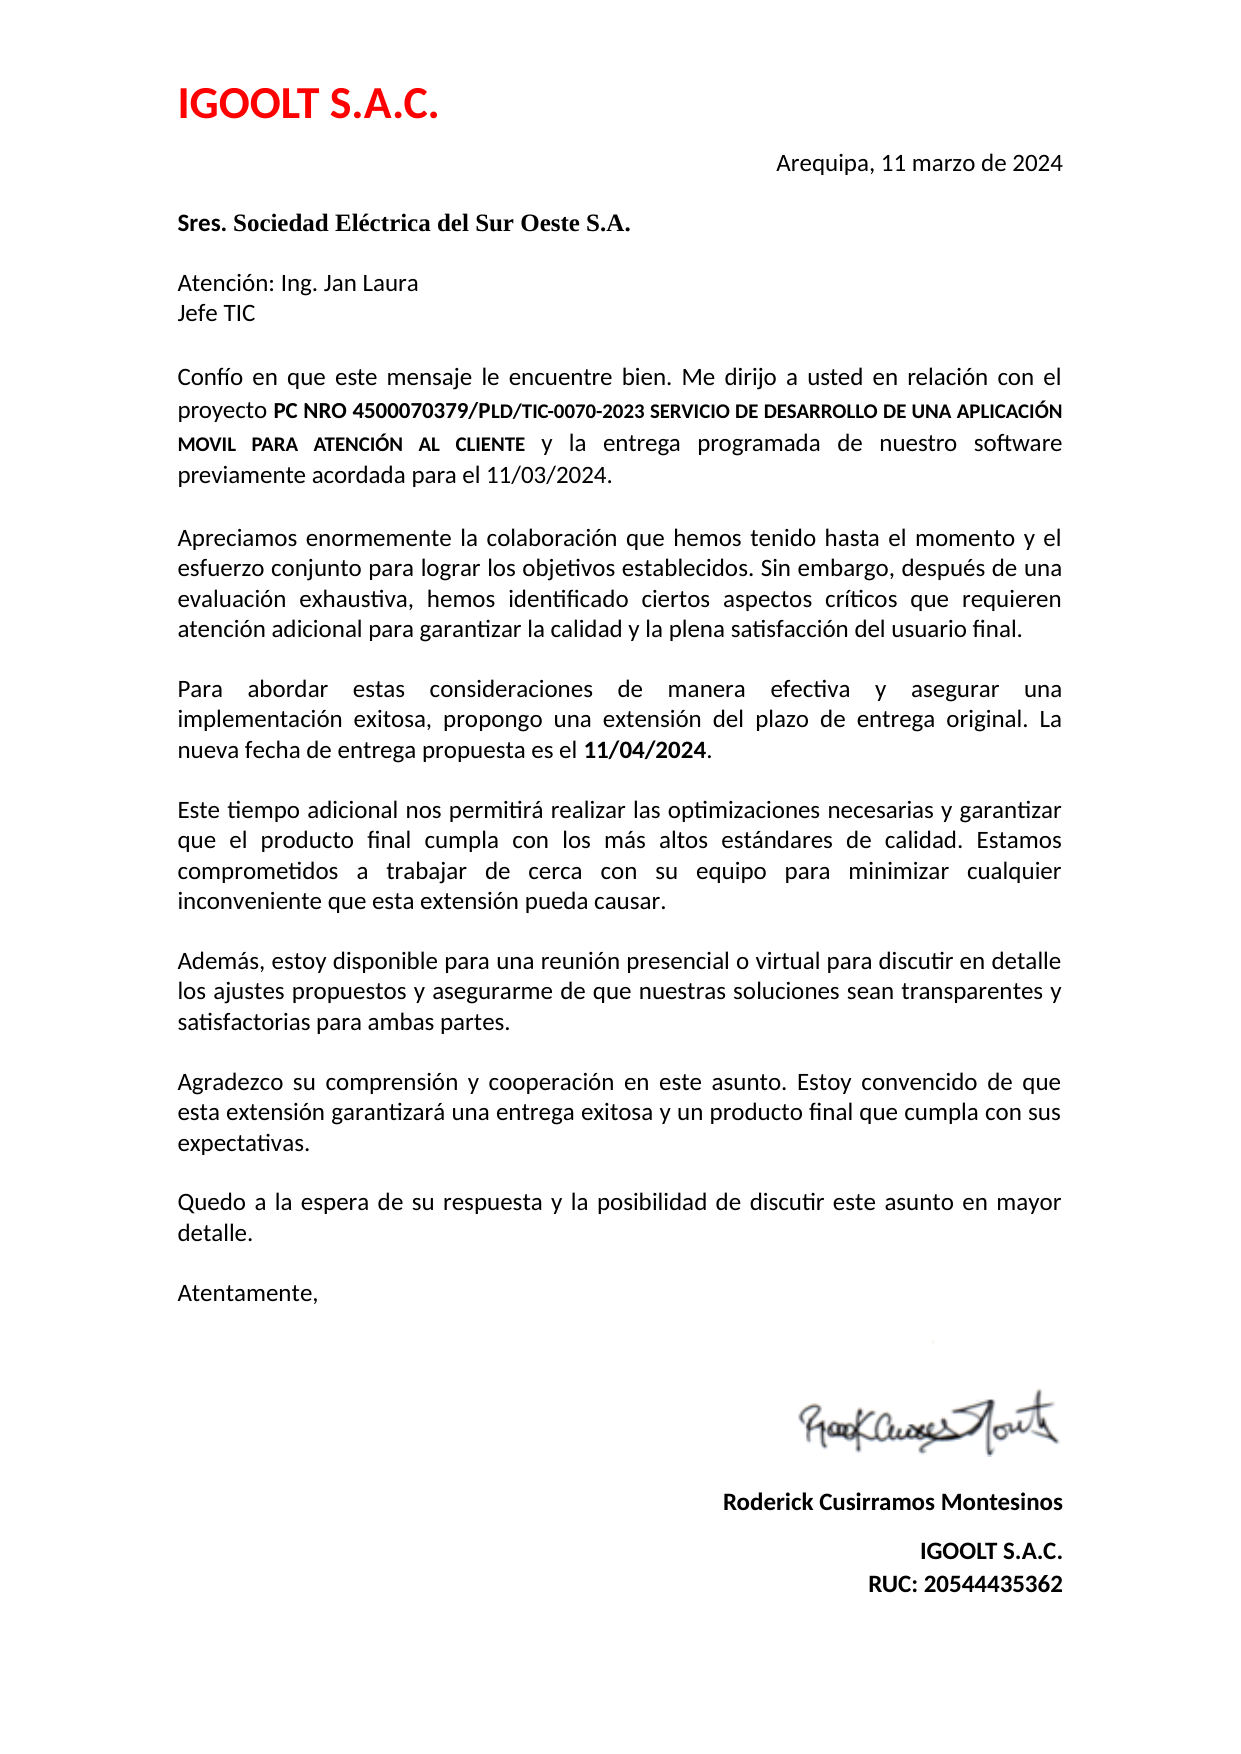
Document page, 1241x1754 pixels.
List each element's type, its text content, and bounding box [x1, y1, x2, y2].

text Agradezco su comprensión y cooperación en este asunto. Estoy convencido de que esta extensión garantizará una entrega exitosa y un producto final que cumpla con sus expectativas. [177, 1066, 1063, 1157]
text Atentamente, [177, 1277, 1063, 1307]
text Apreciamos enormemente la colaboración que hemos tenido hasta el momento y el esfuerzo conjunto para lograr los objetivos establecidos. Sin embargo, después de una evaluación exhaustiva, hemos identificado ciertos aspectos críticos que requieren atención adicional para garantizar la calidad y la plena satisfacción del usuario final. [177, 522, 1063, 644]
picture [784, 1336, 1064, 1457]
text IGOOLT S.A.C. RUC: 20544435362 [177, 1535, 1063, 1599]
text Sres. Sociedad Eléctrica del Sur Oeste S.A. [177, 207, 1063, 238]
text Roderick Cusirramos Montesinos [177, 1486, 1063, 1516]
text Para abordar estas consideraciones de manera efectiva y asegurar una implementación exitosa, propongo una extensión del plazo de entrega original. La nueva fecha de entrega propuesta es el 11/04/2024. [177, 673, 1063, 764]
text Atención: Ing. Jan Laura [177, 267, 1063, 297]
text Además, estoy disponible para una reunión presencial o virtual para discutir en detalle los ajustes propuestos y asegurarme de que nuestras soluciones sean transparentes y satisfactorias para ambas partes. [177, 945, 1063, 1037]
text Jefe TIC [177, 297, 1063, 328]
text Arequipa, 11 marzo de 2024 [177, 148, 1063, 178]
text Este tiempo adicional nos permitirá realizar las optimizaciones necesarias y garantizar que el producto final cumpla con los más altos estándares de calidad. Estamos comprometidos a trabajar de cerca con su equipo para minimizar cualquier inconveniente que esta extensión pueda causar. [177, 794, 1063, 916]
text Quedo a la espera de su respuesta y la posibilidad de discutir este asunto en mayor detalle. [177, 1186, 1063, 1247]
text Confío en que este mensaje le encuentre bien. Me dirijo a usted en relación con el proyecto PC NRO 4500070379/PLD/TIC-0070-2023 SERVICIO DE DESARROLLO DE UNA APLICACIÓN MOVIL PARA ATENCIÓN AL CLIENTE y la entrega programada de nuestro software previamente acordada para el 11/03/2024. [177, 361, 1063, 490]
